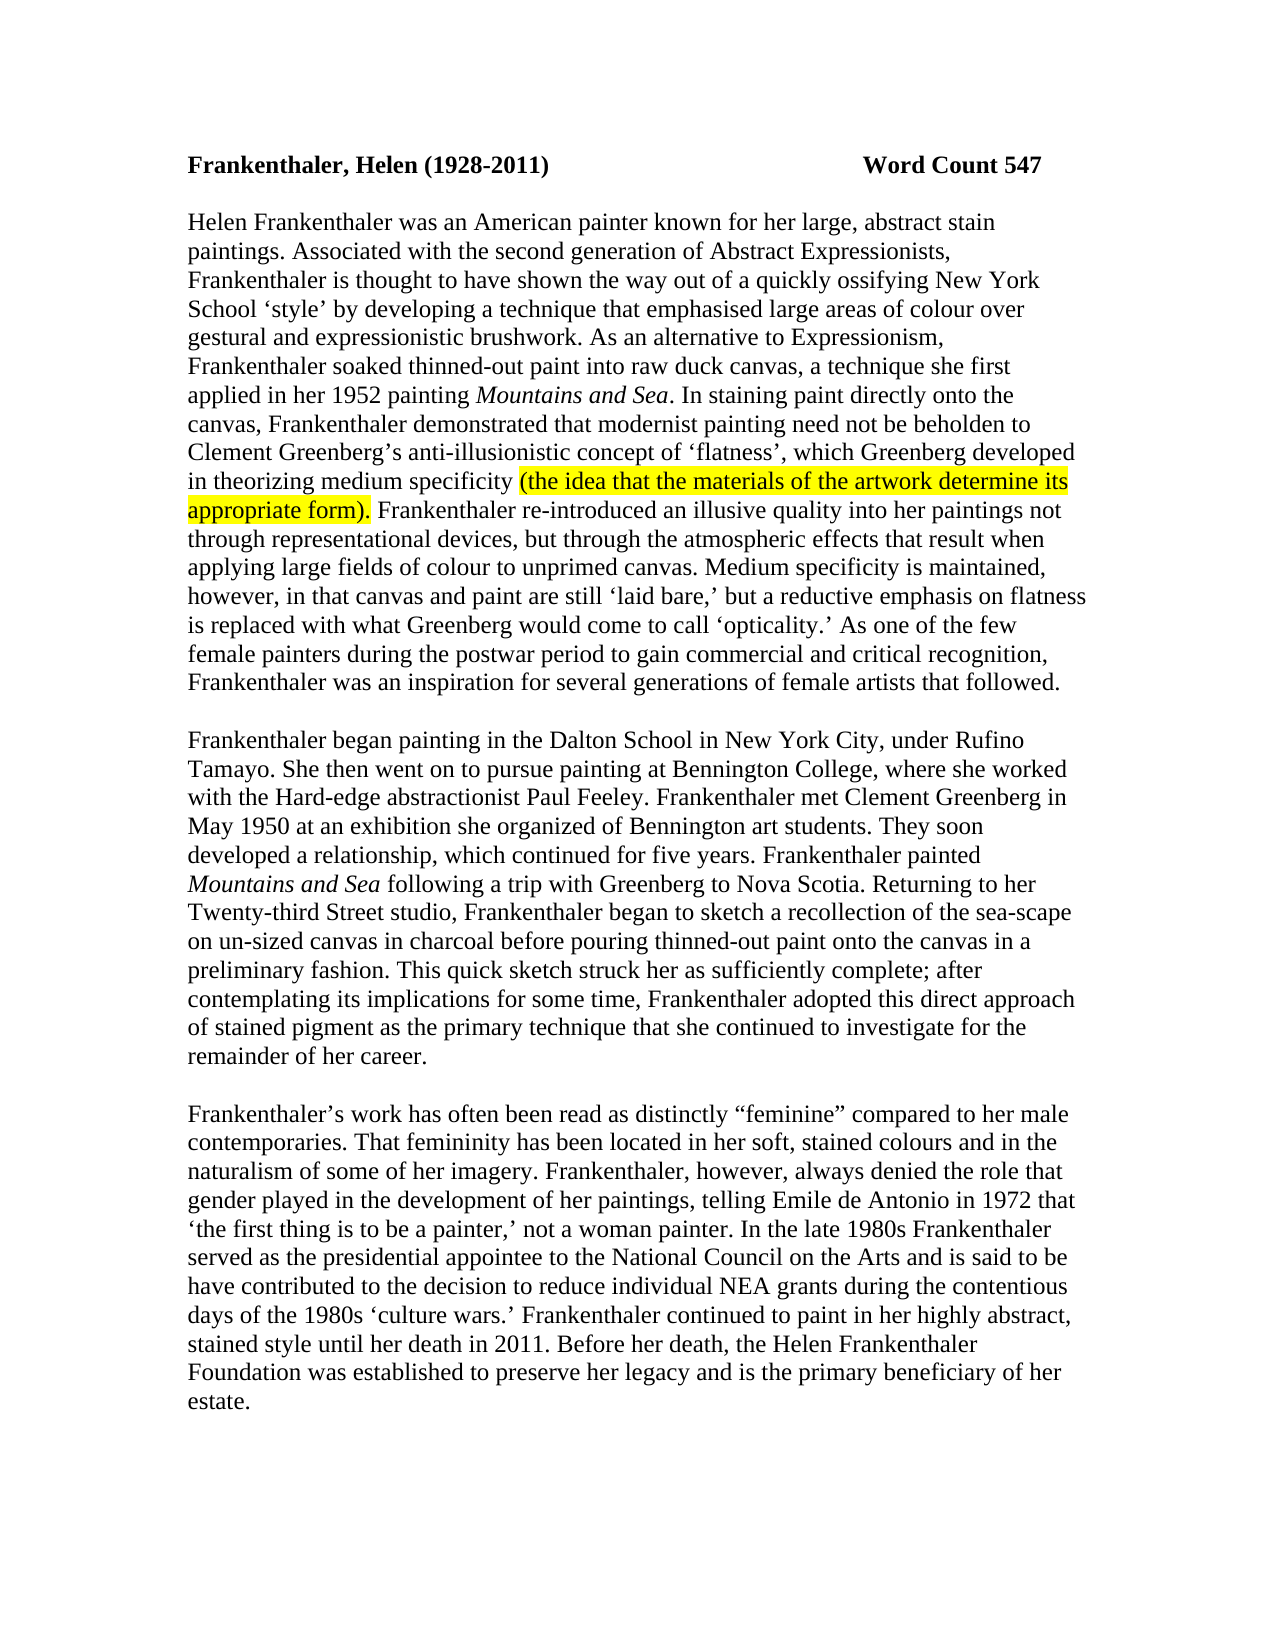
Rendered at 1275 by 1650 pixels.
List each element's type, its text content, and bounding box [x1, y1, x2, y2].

text Frankenthaler began painting in the Dalton School in New York City, under Rufino Tamayo. She then went on to pursue painting at Bennington College, where she worked with the Hard-edge abstractionist Paul Feeley. Frankenthaler met Clement Greenberg in May 1950 at an exhibition she organized of Bennington art students. They soon developed a relationship, which continued for five years. Frankenthaler painted Mountains and Sea following a trip with Greenberg to Nova Scotia. Returning to her Twenty-third Street studio, Frankenthaler began to sketch a recollection of the sea-scape on un-sized canvas in charcoal before pouring thinned-out paint onto the canvas in a preliminary fashion. This quick sketch struck her as sufficiently complete; after contemplating its implications for some time, Frankenthaler adopted this direct approach of stained pigment as the primary technique that she continued to investigate for the remainder of her career. [187, 725, 1087, 1070]
text Frankenthaler’s work has often been read as distinctly “feminine” compared to her male contemporaries. That femininity has been located in her soft, stained colours and in the naturalism of some of her imagery. Frankenthaler, however, always denied the role that gender played in the development of her paintings, telling Emile de Antonio in 1972 that ‘the first thing is to be a painter,’ not a woman painter. In the late 1980s Frankenthaler served as the presidential appointee to the National Council on the Arts and is said to be have contributed to the decision to reduce individual NEA grants during the contentious days of the 1980s ‘culture wars.’ Frankenthaler continued to paint in her highly abstract, stained style until her death in 2011. Before her death, the Helen Frankenthaler Foundation was established to preserve her legacy and is the primary beneficiary of her estate. [187, 1099, 1087, 1415]
text Helen Frankenthaler was an American painter known for her large, abstract stain paintings. Associated with the second generation of Abstract Expressionists, Frankenthaler is thought to have shown the way out of a quickly ossifying New York School ‘style’ by developing a technique that emphasised large areas of colour over gestural and expressionistic brushwork. As an alternative to Expressionism, Frankenthaler soaked thinned-out paint into raw duck canvas, a technique she first applied in her 1952 painting Mountains and Sea. In staining paint directly onto the canvas, Frankenthaler demonstrated that modernist painting need not be beholden to Clement Greenberg’s anti-illusionistic concept of ‘flatness’, which Greenberg developed in theorizing medium specificity (the idea that the materials of the artwork determine its appropriate form). Frankenthaler re-introduced an illusive quality into her paintings not through representational devices, but through the atmospheric effects that result when applying large fields of colour to unprimed canvas. Medium specificity is maintained, however, in that canvas and paint are still ‘laid bare,’ but a reductive emphasis on flatness is replaced with what Greenberg would come to call ‘opticality.’ As one of the few female painters during the postwar period to gain commercial and critical recognition, Frankenthaler was an inspiration for several generations of female artists that followed. [187, 207, 1087, 696]
text Frankenthaler, Helen (1928-2011) Word Count 547 [187, 150, 1087, 179]
